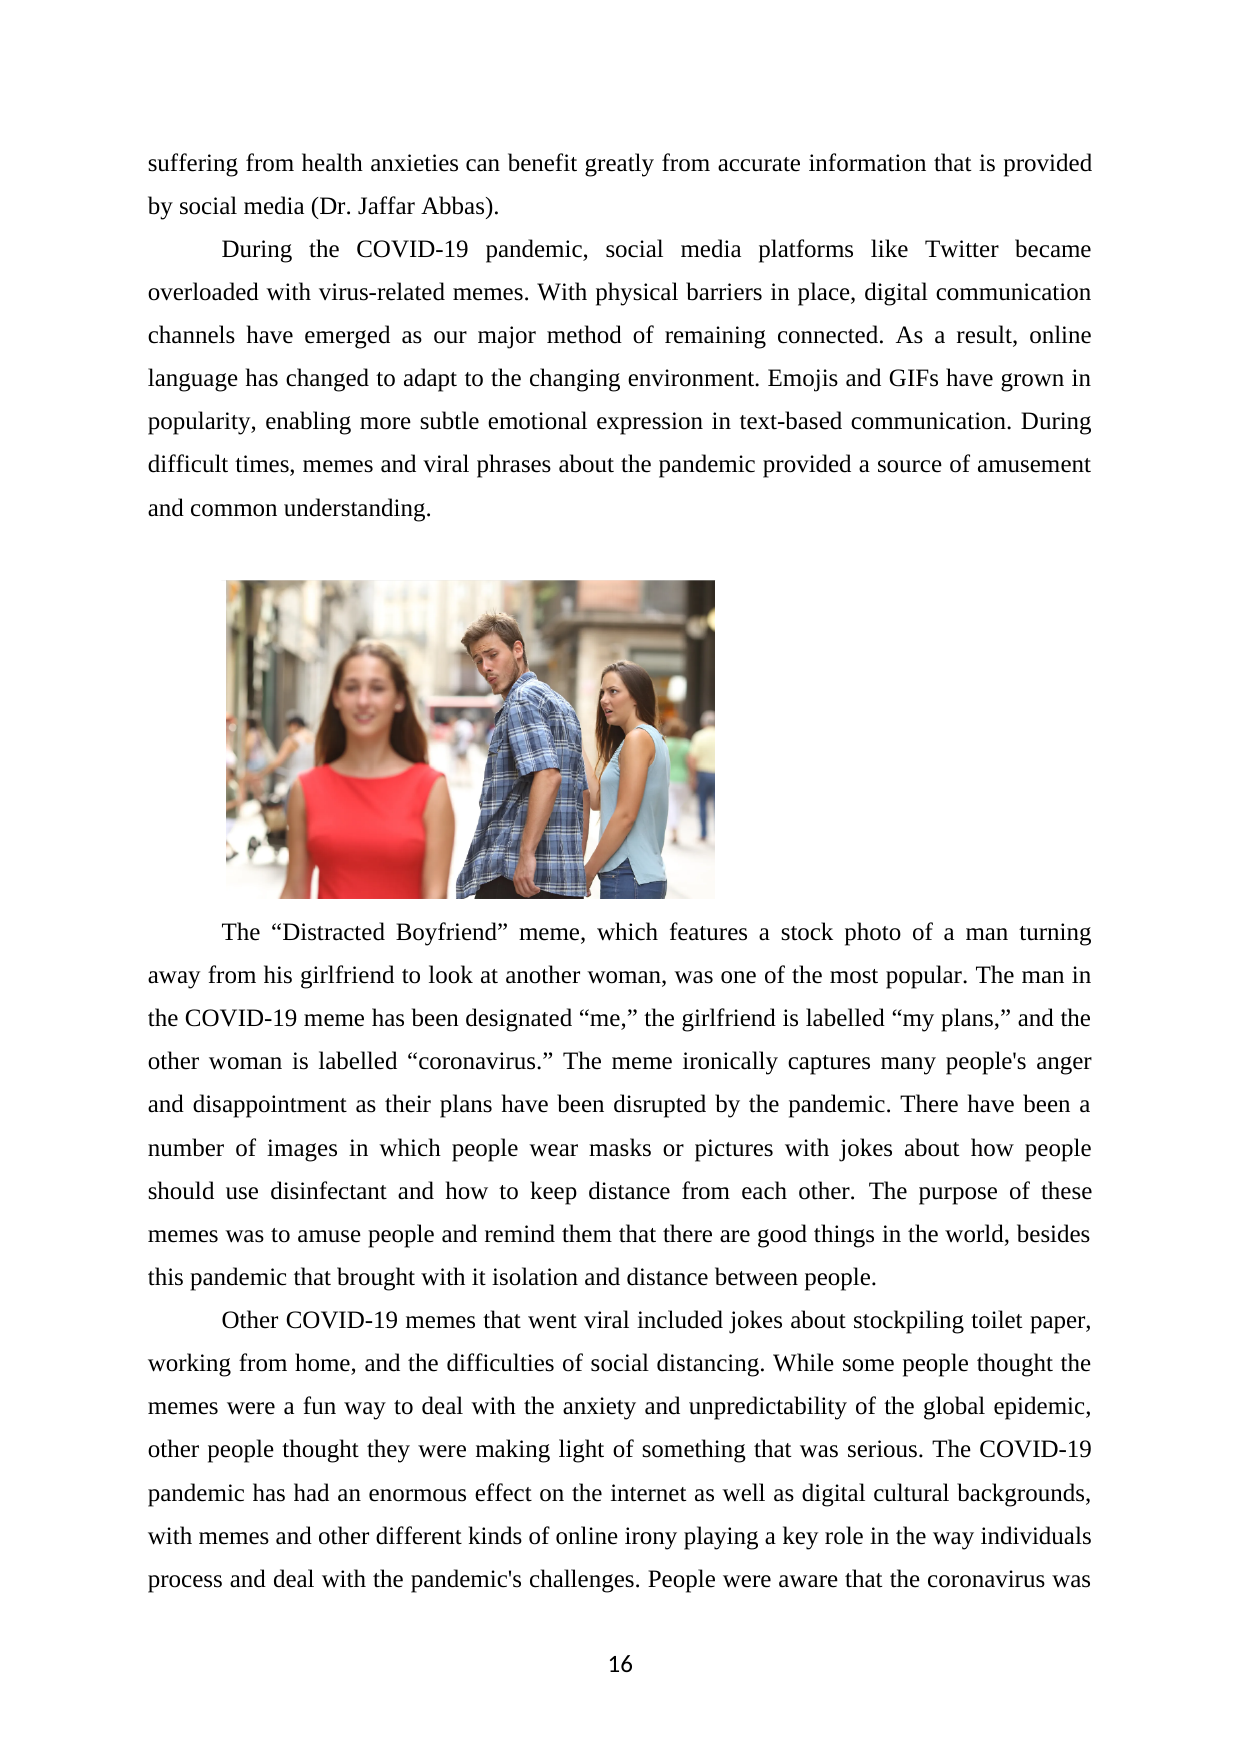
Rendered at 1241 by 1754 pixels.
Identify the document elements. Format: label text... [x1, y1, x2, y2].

picture [221, 578, 716, 902]
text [148, 176, 1093, 219]
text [148, 1305, 1093, 1593]
text During the COVID-19 pandemic, social media platforms like Twitter became overloaded with virus-related memes. With physical barriers in place, digital communication channels have emerged as our major method of remaining connected. As a result, online language has changed to adapt to the changing environment. Emojis and GIFs have grown in popularity, enabling more subtle emotional expression in text-based communication. During difficult times, memes and viral phrases about the pandemic provided a source of amusement and common understanding. [148, 234, 1093, 521]
text The “Distracted Boyfriend” meme, which features a stock photo of a man turning away from his girlfriend to look at another woman, was one of the most popular. The man in the COVID-19 meme has been designated “me,” the girlfriend is labelled “my plans,” and the other woman is labelled “coronavirus.” The meme ironically captures many people's anger and disappointment as their plans have been disrupted by the pandemic. There have been a number of images in which people wear masks or pictures with jokes about how people should use disinfectant and how to keep distance from each other. The purpose of these memes was to amuse people and remind them that there are good things in the world, besides this pandemic that brought with it isolation and distance between people. [148, 917, 1093, 1291]
